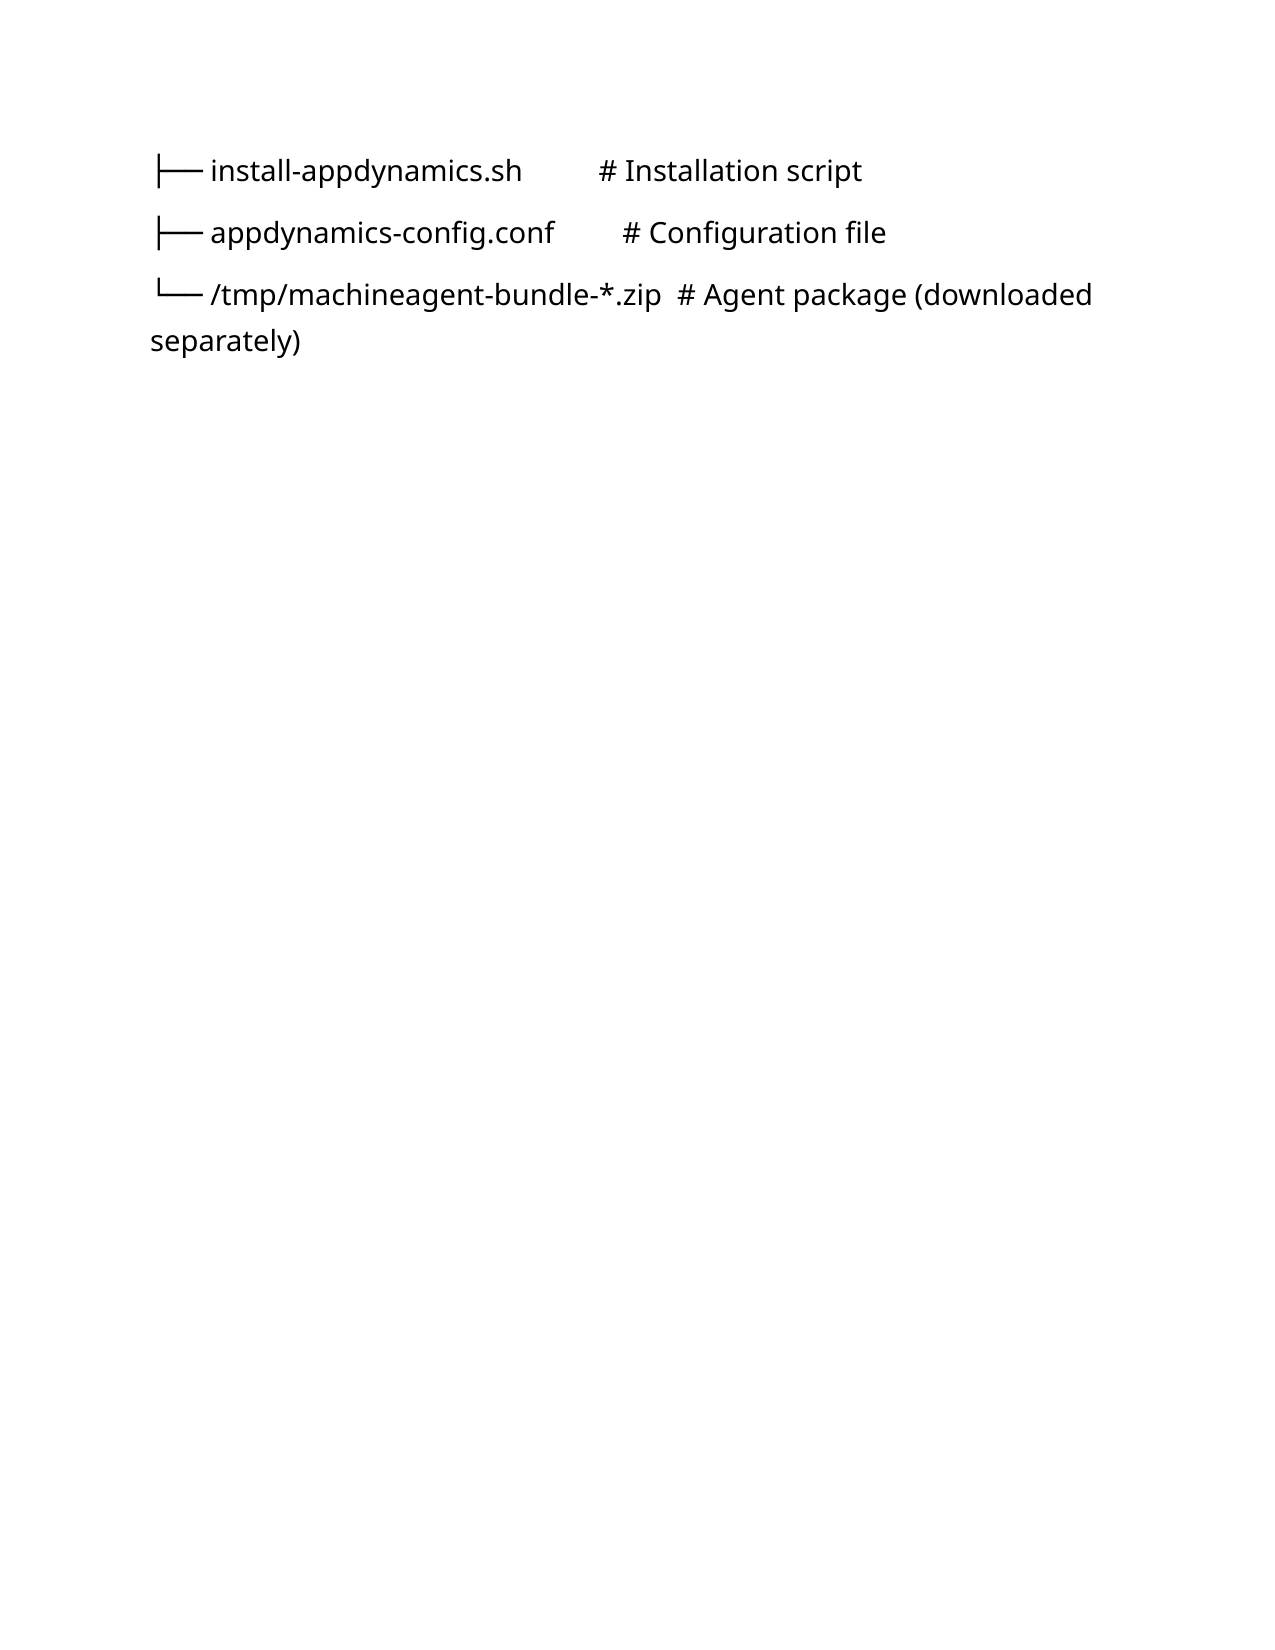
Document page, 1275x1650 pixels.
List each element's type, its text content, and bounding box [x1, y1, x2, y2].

text └── /tmp/machineagent-bundle-*.zip # Agent package (downloaded separately) [150, 274, 1125, 360]
text ├── appdynamics-config.conf # Configuration file [150, 212, 1125, 252]
text ├── install-appdynamics.sh # Installation script [150, 150, 1125, 190]
